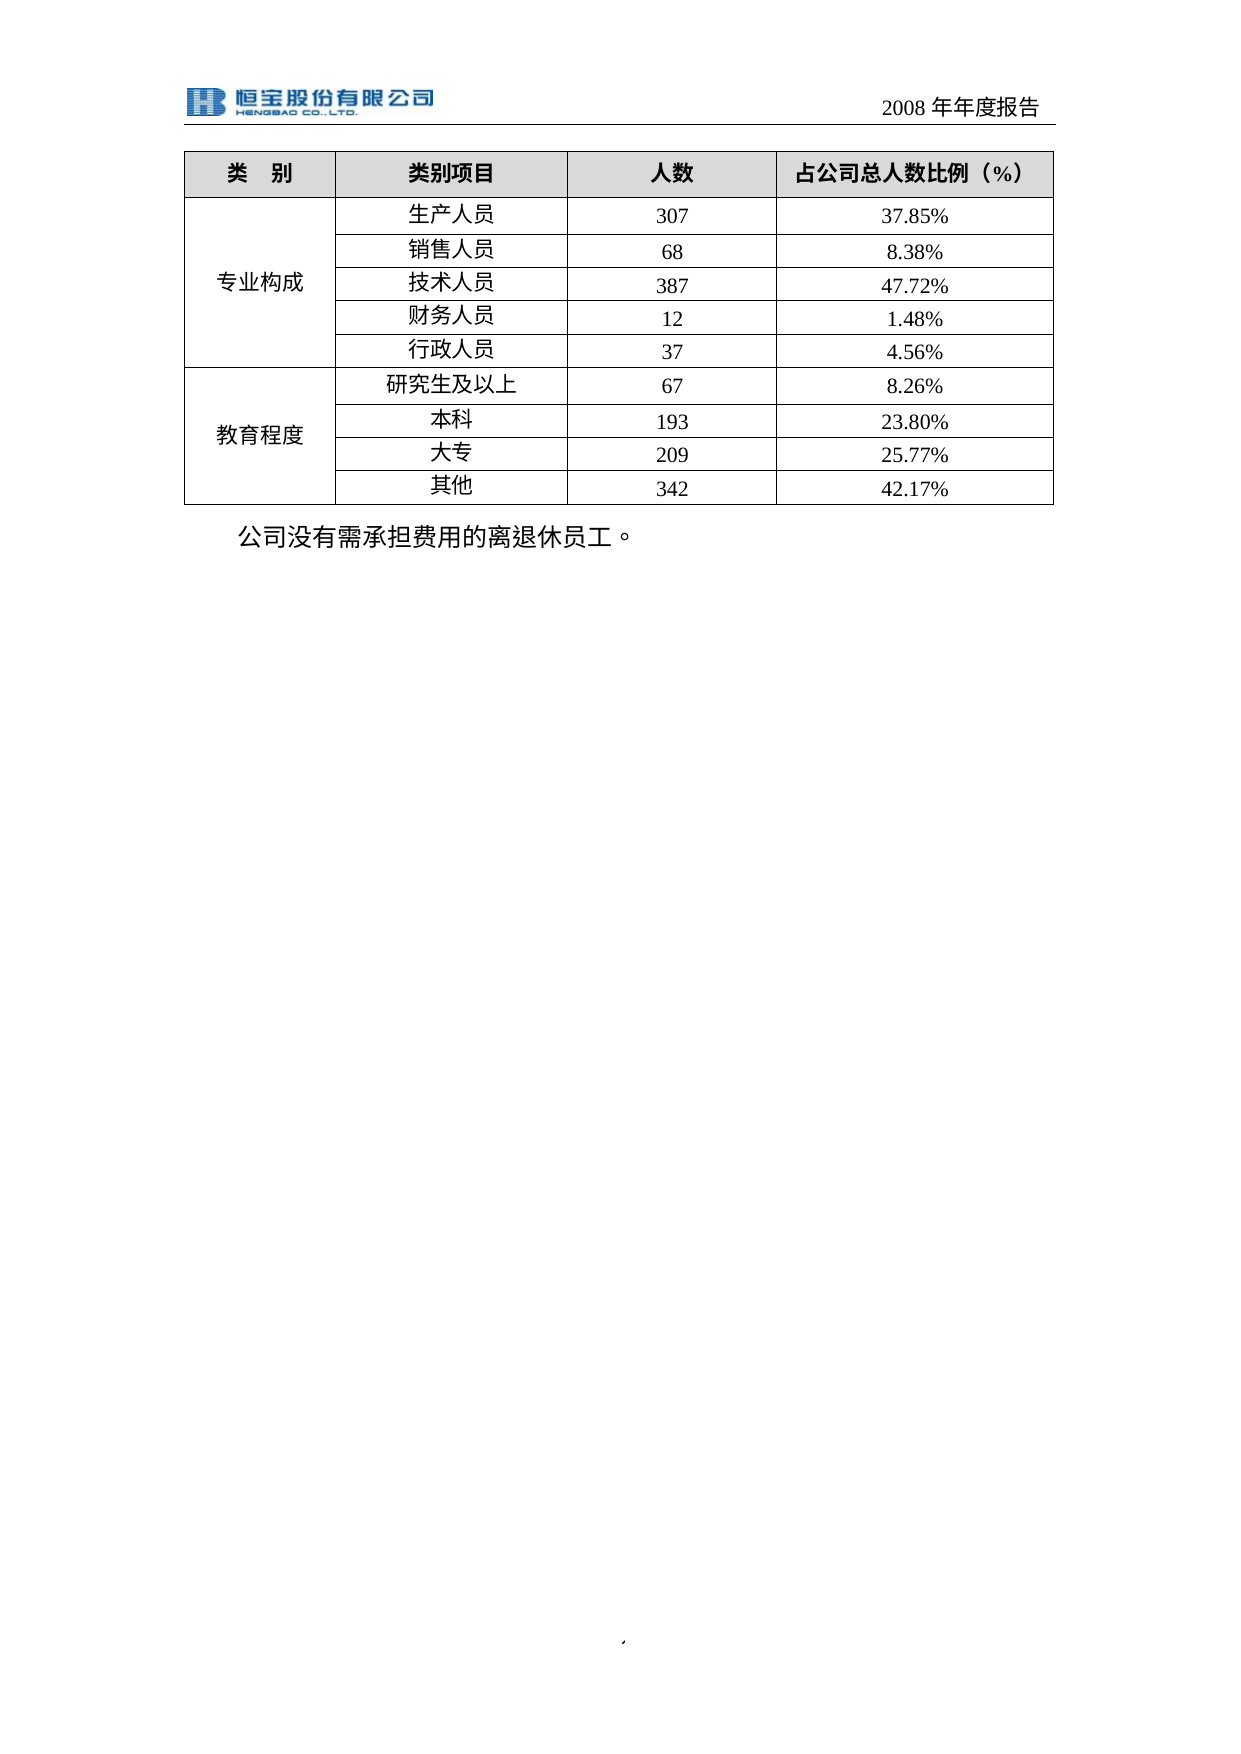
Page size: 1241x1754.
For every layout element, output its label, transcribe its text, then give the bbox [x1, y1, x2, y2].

table_cell 4.56% [777, 335, 1053, 367]
table_cell 技术人员 [336, 268, 567, 300]
table_cell 37 [568, 335, 776, 367]
table_cell 12 [568, 301, 776, 334]
table_cell 23.80% [777, 405, 1053, 437]
text 公司没有需承担费用的离退休员工。 [237, 519, 892, 553]
table_cell 本科 [336, 405, 567, 437]
table_cell 财务人员 [336, 301, 567, 334]
table_cell 209 [568, 438, 776, 470]
table_cell 37.85% [777, 198, 1053, 234]
table_cell 25.77% [777, 438, 1053, 470]
table_cell 专业构成 [185, 198, 335, 367]
table_cell 42.17% [777, 471, 1053, 503]
table_header 类别项目 [336, 152, 567, 197]
table_cell 其他 [336, 471, 567, 503]
table_cell 生产人员 [336, 198, 567, 234]
table_header 占公司总人数比例（%） [777, 152, 1053, 197]
table_cell 387 [568, 268, 776, 300]
table_cell 68 [568, 235, 776, 267]
table_cell 67 [568, 368, 776, 404]
table_header 类 别 [185, 152, 335, 197]
table_cell 销售人员 [336, 235, 567, 267]
picture [187, 88, 433, 116]
table_cell 193 [568, 405, 776, 437]
table_cell 8.38% [777, 235, 1053, 267]
table_cell 大专 [336, 438, 567, 470]
table_cell 教育程度 [185, 368, 335, 503]
table_cell 研究生及以上 [336, 368, 567, 404]
table_cell 307 [568, 198, 776, 234]
table_cell 8.26% [777, 368, 1053, 404]
table_cell 行政人员 [336, 335, 567, 367]
table_cell 342 [568, 471, 776, 503]
table_header 人数 [568, 152, 776, 197]
table_cell 47.72% [777, 268, 1053, 300]
table_cell 1.48% [777, 301, 1053, 334]
